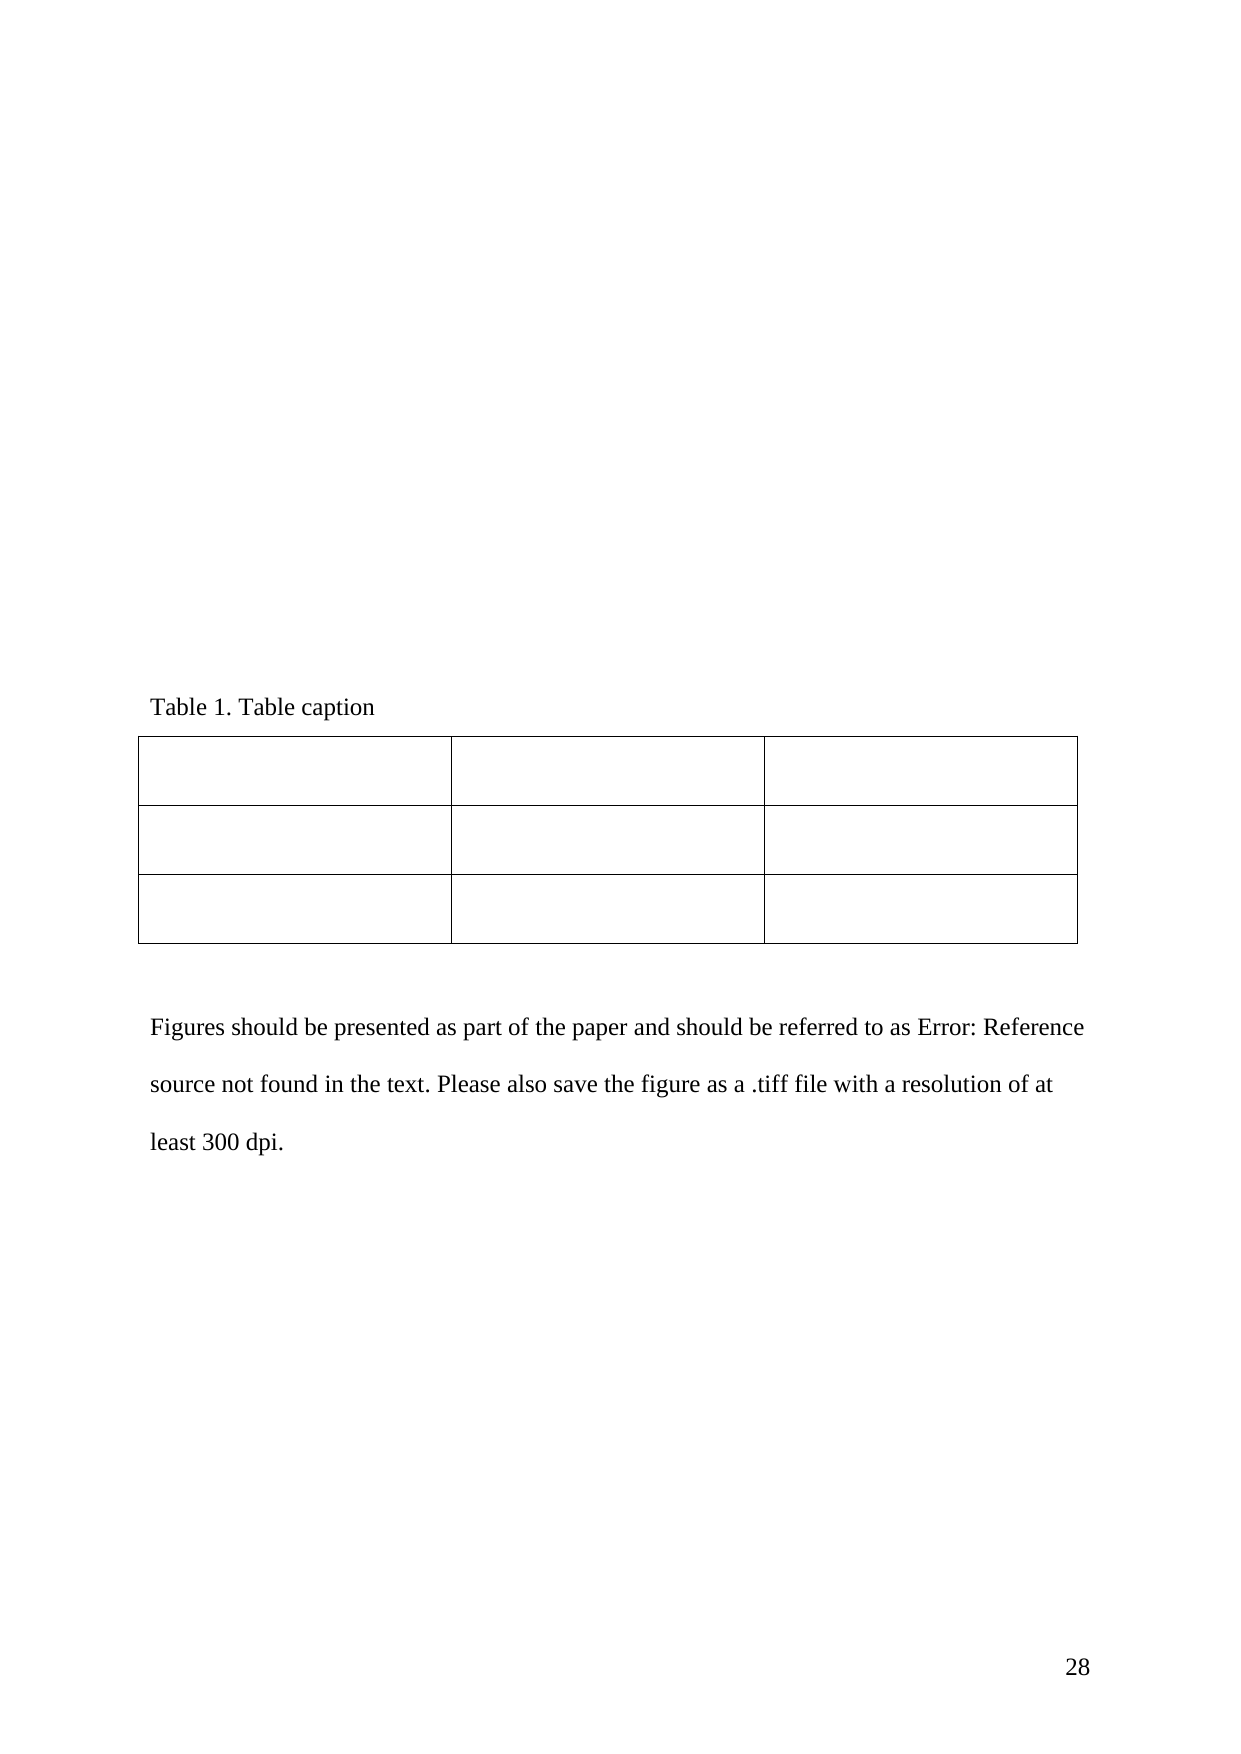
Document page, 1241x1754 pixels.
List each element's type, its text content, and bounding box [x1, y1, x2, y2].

table_header [765, 737, 1077, 805]
table_cell [139, 875, 451, 943]
title Table 1. Table caption [150, 692, 1090, 721]
table_cell [139, 806, 451, 874]
table_cell [765, 806, 1077, 874]
table_cell [765, 875, 1077, 943]
table_header [452, 737, 764, 805]
table_header [139, 737, 451, 805]
table_cell [452, 806, 764, 874]
table_cell [452, 875, 764, 943]
